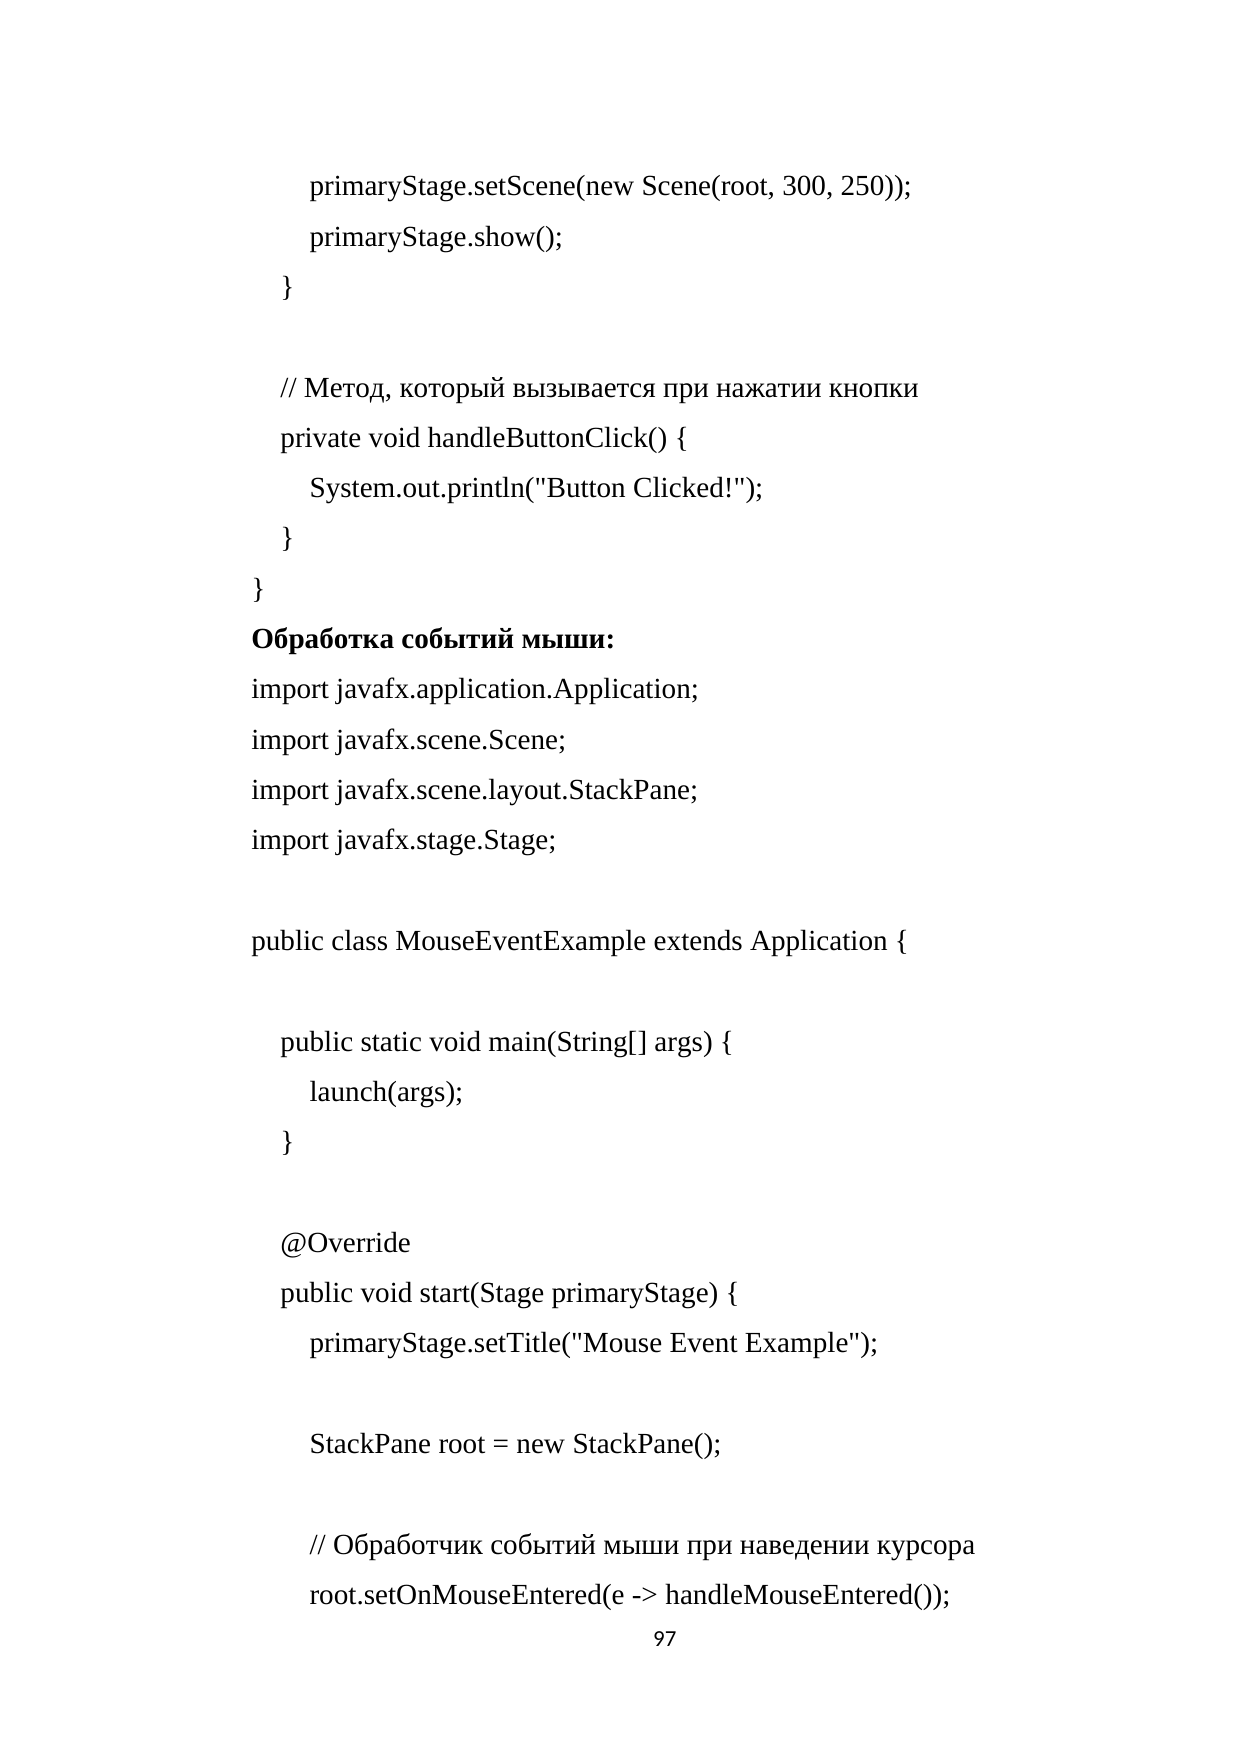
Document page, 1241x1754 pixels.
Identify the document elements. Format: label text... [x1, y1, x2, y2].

text import javafx.scene.layout.StackPane; [177, 772, 1152, 806]
text primaryStage.setScene(new Scene(root, 300, 250)); [177, 168, 1152, 202]
text import javafx.application.Application; [177, 672, 1152, 705]
text } [177, 1124, 1152, 1158]
text private void handleButtonClick() { [177, 420, 1152, 453]
text StackPane root = new StackPane(); [177, 1426, 1152, 1460]
text public class MouseEventExample extends Application { [177, 923, 1152, 957]
text root.setOnMouseEntered(e -> handleMouseEntered()); [177, 1577, 1152, 1611]
text primaryStage.show(); [177, 219, 1152, 252]
text } [177, 521, 1152, 554]
text import javafx.scene.Scene; [177, 722, 1152, 755]
text public static void main(String[] args) { [177, 1024, 1152, 1057]
text // Метод, который вызывается при нажатии кнопки [177, 370, 1152, 403]
text @Override [177, 1225, 1152, 1258]
text public void start(Stage primaryStage) { [177, 1275, 1152, 1309]
text Обработка событий мыши: [177, 621, 1152, 655]
text // Обработчик событий мыши при наведении курсора [177, 1527, 1152, 1560]
text } [177, 269, 1152, 303]
text import javafx.stage.Stage; [177, 822, 1152, 856]
text } [177, 571, 1152, 604]
text primaryStage.setTitle("Mouse Event Example"); [177, 1326, 1152, 1359]
text launch(args); [177, 1074, 1152, 1108]
text System.out.println("Button Clicked!"); [177, 470, 1152, 504]
